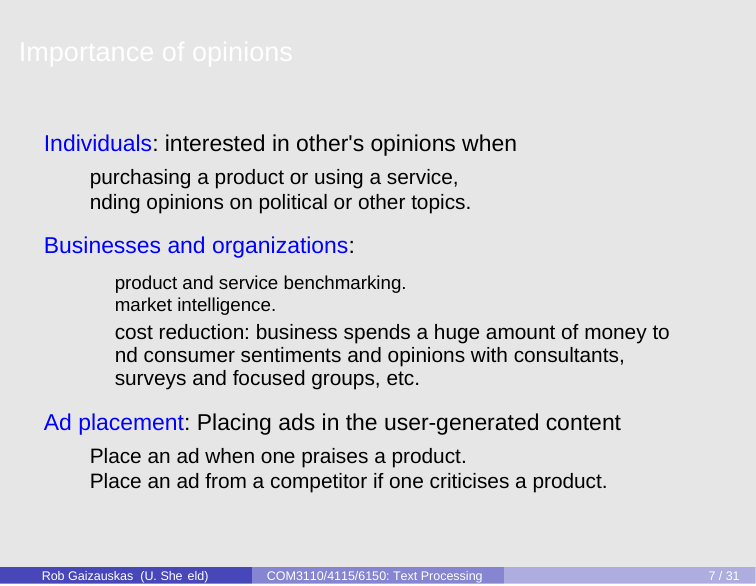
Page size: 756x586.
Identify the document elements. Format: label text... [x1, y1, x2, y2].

text Individuals: interested in other's opinions when [44, 130, 746, 156]
text Ad placement: Placing ads in the user-generated content [44, 409, 746, 435]
text cost reduction: business spends a huge amount of money to nd consumer sentiments and opinions with consultants, surveys and focused groups, etc. [114, 321, 675, 390]
text Rob Gaizauskas (U. She eld) COM3110/4115/6150: Text Processing 7 / 31 [42, 569, 746, 583]
text Place an ad from a competitor if one criticises a product. [89, 473, 746, 492]
text purchasing a product or using a service, [89, 169, 746, 188]
text Businesses and organizations: [44, 232, 746, 258]
text product and service benchmarking. market intelligence. [114, 271, 414, 316]
text nding opinions on political or other topics. [89, 194, 746, 213]
text Place an ad when one praises a product. [89, 448, 746, 467]
text Importance of opinions [19, 36, 746, 68]
